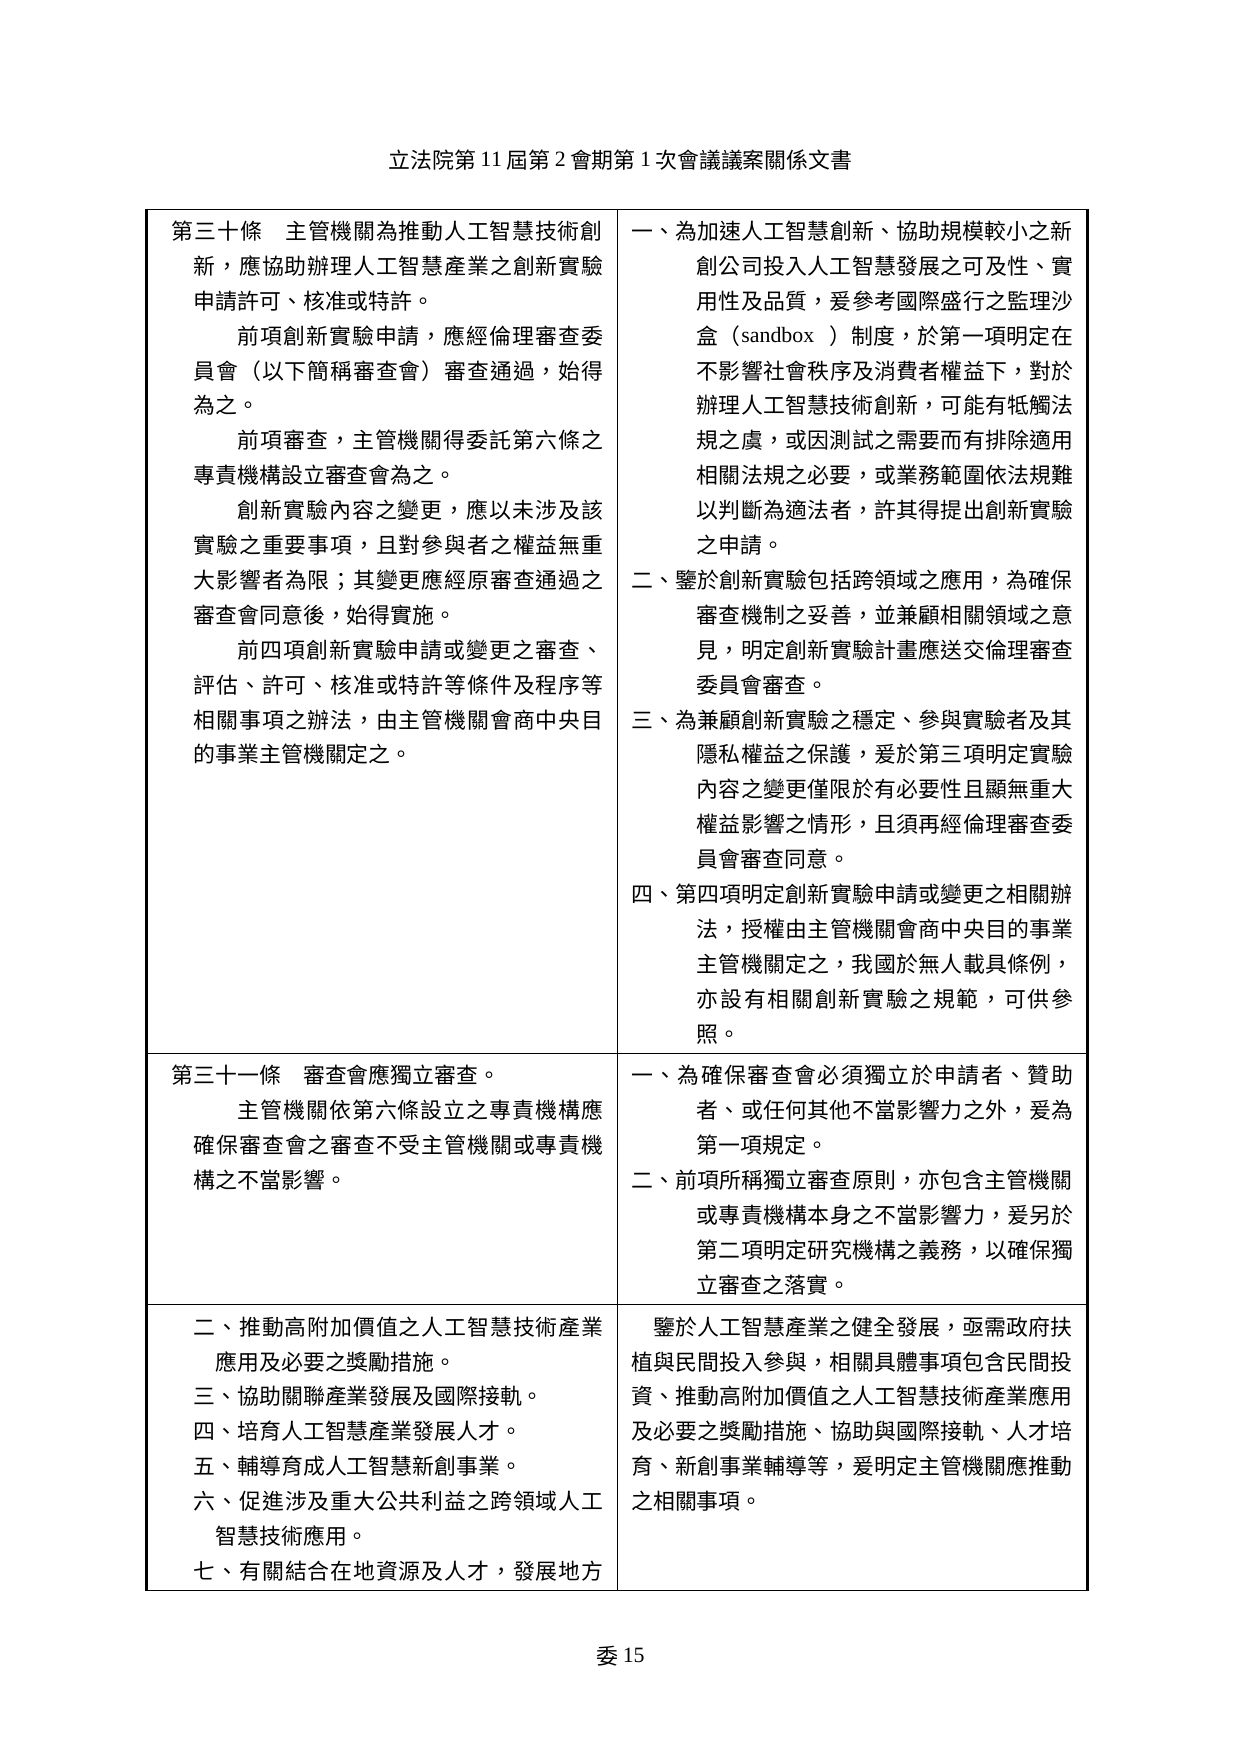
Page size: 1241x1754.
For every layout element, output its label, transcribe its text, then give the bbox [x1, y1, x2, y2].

table_cell 一、為加速人工智慧創新、協助規模較小之新創公司投入人工智慧發展之可及性、實用性及品質，爰參考國際盛行之監理沙盒（sandbox）制度，於第一項明定在不影響社會秩序及消費者權益下，對於辦理人工智慧技術創新，可能有牴觸法規之虞，或因測試之需要而有排除適用相關法規之必要，或業務範圍依法規難以判斷為適法者，許其得提出創新實驗之申請。 二、鑒於創新實驗包括跨領域之應用，為確保審查機制之妥善，並兼顧相關領域之意見，明定創新實驗計畫應送交倫理審查委員會審查。 三、為兼顧創新實驗之穩定、參與實驗者及其隱私權益之保護，爰於第三項明定實驗內容之變更僅限於有必要性且顯無重大權益影響之情形，且須再經倫理審查委員會審查同意。 四、第四項明定創新實驗申請或變更之相關辦法，授權由主管機關會商中央目的事業主管機關定之，我國於無人載具條例，亦設有相關創新實驗之規範，可供參照。 [618, 210, 1086, 1053]
table_cell 第三十條 主管機關為推動人工智慧技術創新，應協助辦理人工智慧產業之創新實驗申請許可、核准或特許。 前項創新實驗申請，應經倫理審查委員會（以下簡稱審查會）審查通過，始得為之。 前項審查，主管機關得委託第六條之專責機構設立審查會為之。 創新實驗內容之變更，應以未涉及該實驗之重要事項，且對參與者之權益無重大影響者為限；其變更應經原審查通過之審查會同意後，始得實施。 前四項創新實驗申請或變更之審查、評估、許可、核准或特許等條件及程序等相關事項之辦法，由主管機關會商中央目的事業主管機關定之。 [148, 210, 617, 1053]
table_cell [618, 1305, 1086, 1590]
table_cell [148, 1305, 617, 1590]
table_cell 一、為確保審查會必須獨立於申請者、贊助者、或任何其他不當影響力之外，爰為第一項規定。 二、前項所稱獨立審查原則，亦包含主管機關或專責機構本身之不當影響力，爰另於第二項明定研究機構之義務，以確保獨立審查之落實。 [618, 1054, 1086, 1304]
table_cell 第三十一條 審查會應獨立審查。 主管機關依第六條設立之專責機構應確保審查會之審查不受主管機關或專責機構之不當影響。 [148, 1054, 617, 1304]
